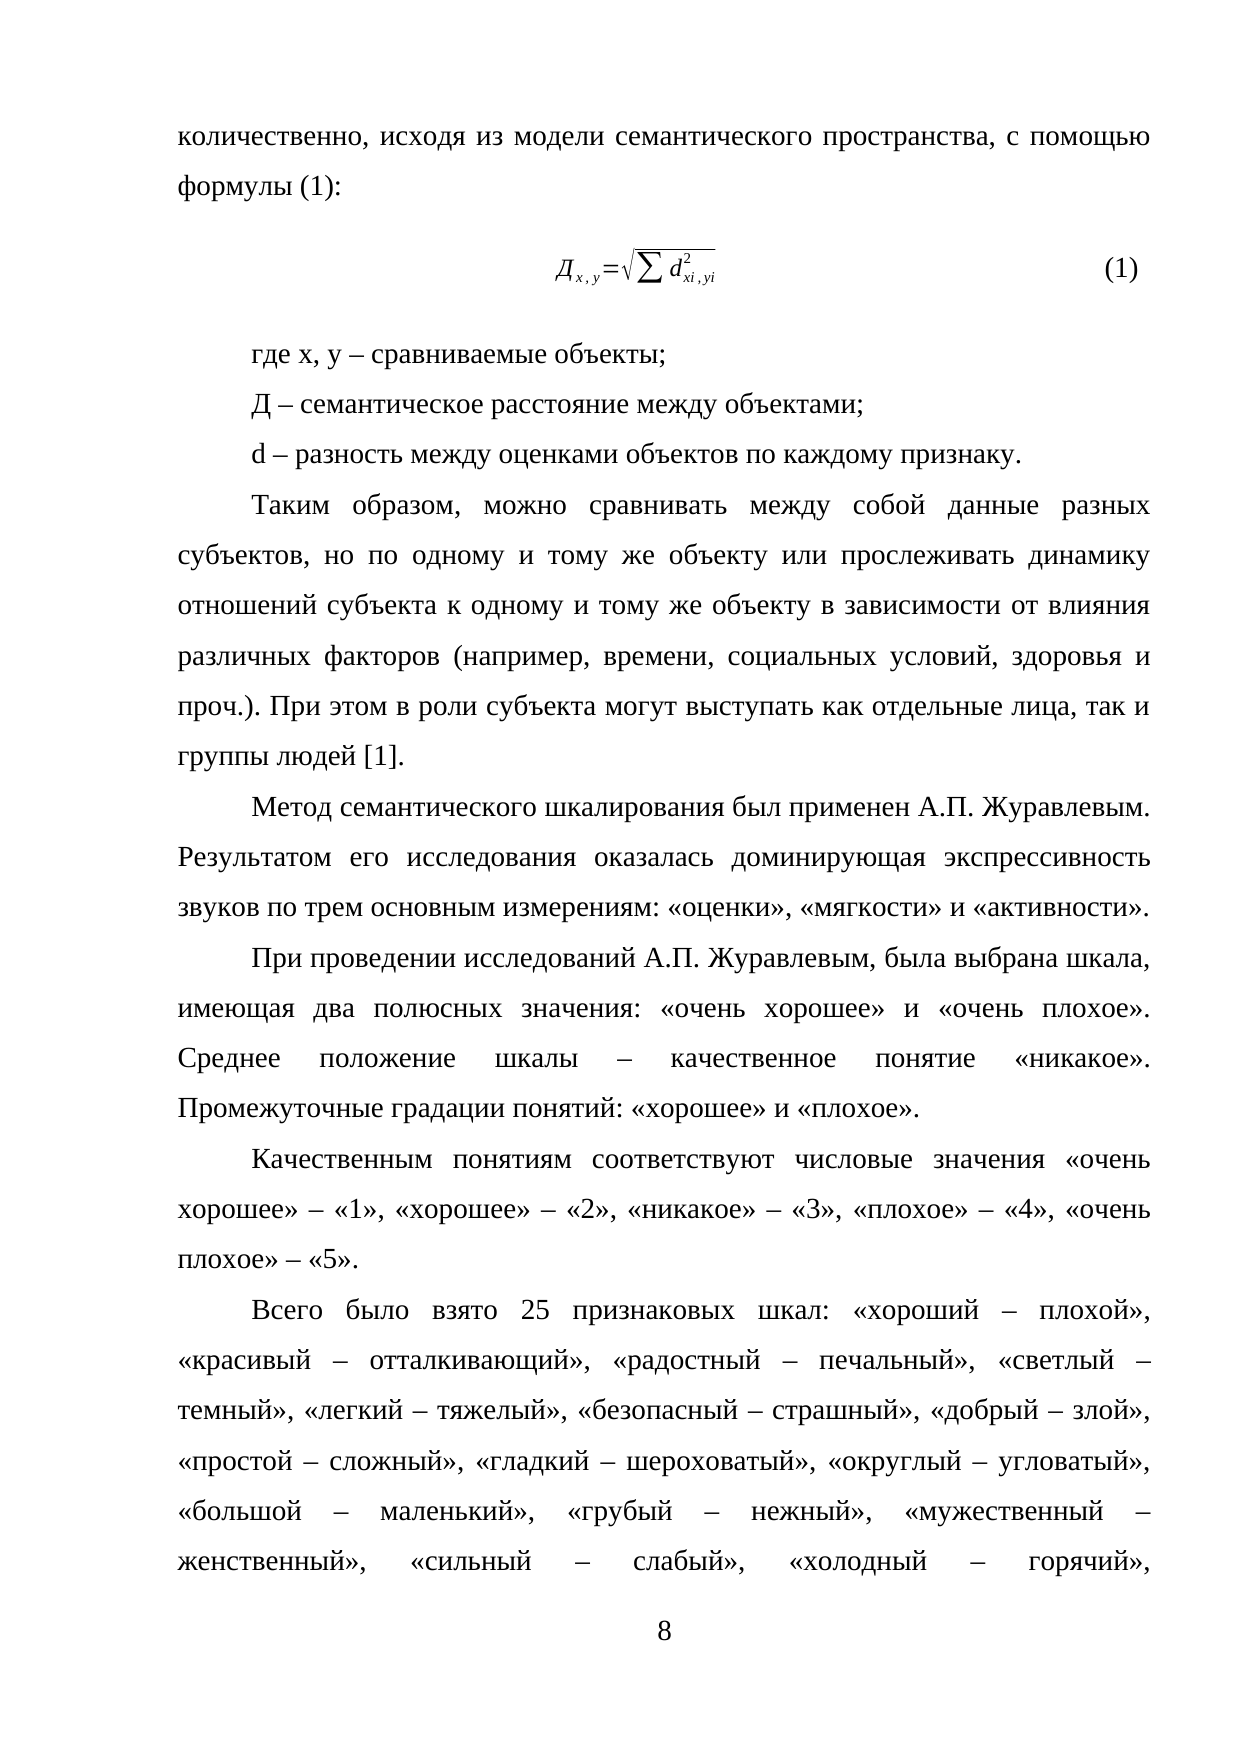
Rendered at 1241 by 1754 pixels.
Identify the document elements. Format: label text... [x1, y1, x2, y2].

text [177, 1292, 1152, 1577]
table_header (1) [1092, 248, 1151, 286]
table_header [177, 248, 1092, 286]
text где х, у – сравниваемые объекты; [177, 336, 1152, 369]
text Качественным понятиям соответствуют числовые значения «очень хорошее» – «1», «хорошее» – «2», «никакое» – «3», «плохое» – «4», «очень плохое» – «5». [177, 1141, 1152, 1275]
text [177, 118, 1152, 202]
text Метод семантического шкалирования был применен А.П. Журавлевым. Результатом его исследования оказалась доминирующая экспрессивность звуков по трем основным измерениям: «оценки», «мягкости» и «активности». [177, 789, 1152, 923]
text При проведении исследований А.П. Журавлевым, была выбрана шкала, имеющая два полюсных значения: «очень хорошее» и «очень плохое». Среднее положение шкалы – качественное понятие «никакое». Промежуточные градации понятий: «хорошее» и «плохое». [177, 940, 1152, 1124]
text Таким образом, можно сравнивать между собой данные разных субъектов, но по одному и тому же объекту или прослеживать динамику отношений субъекта к одному и тому же объекту в зависимости от влияния различных факторов (например, времени, социальных условий, здоровья и проч.). При этом в роли субъекта могут выступать как отдельные лица, так и группы людей [1]. [177, 487, 1152, 772]
text d – разность между оценками объектов по каждому признаку. [177, 437, 1152, 470]
text Д – семантическое расстояние между объектами; [177, 386, 1152, 420]
